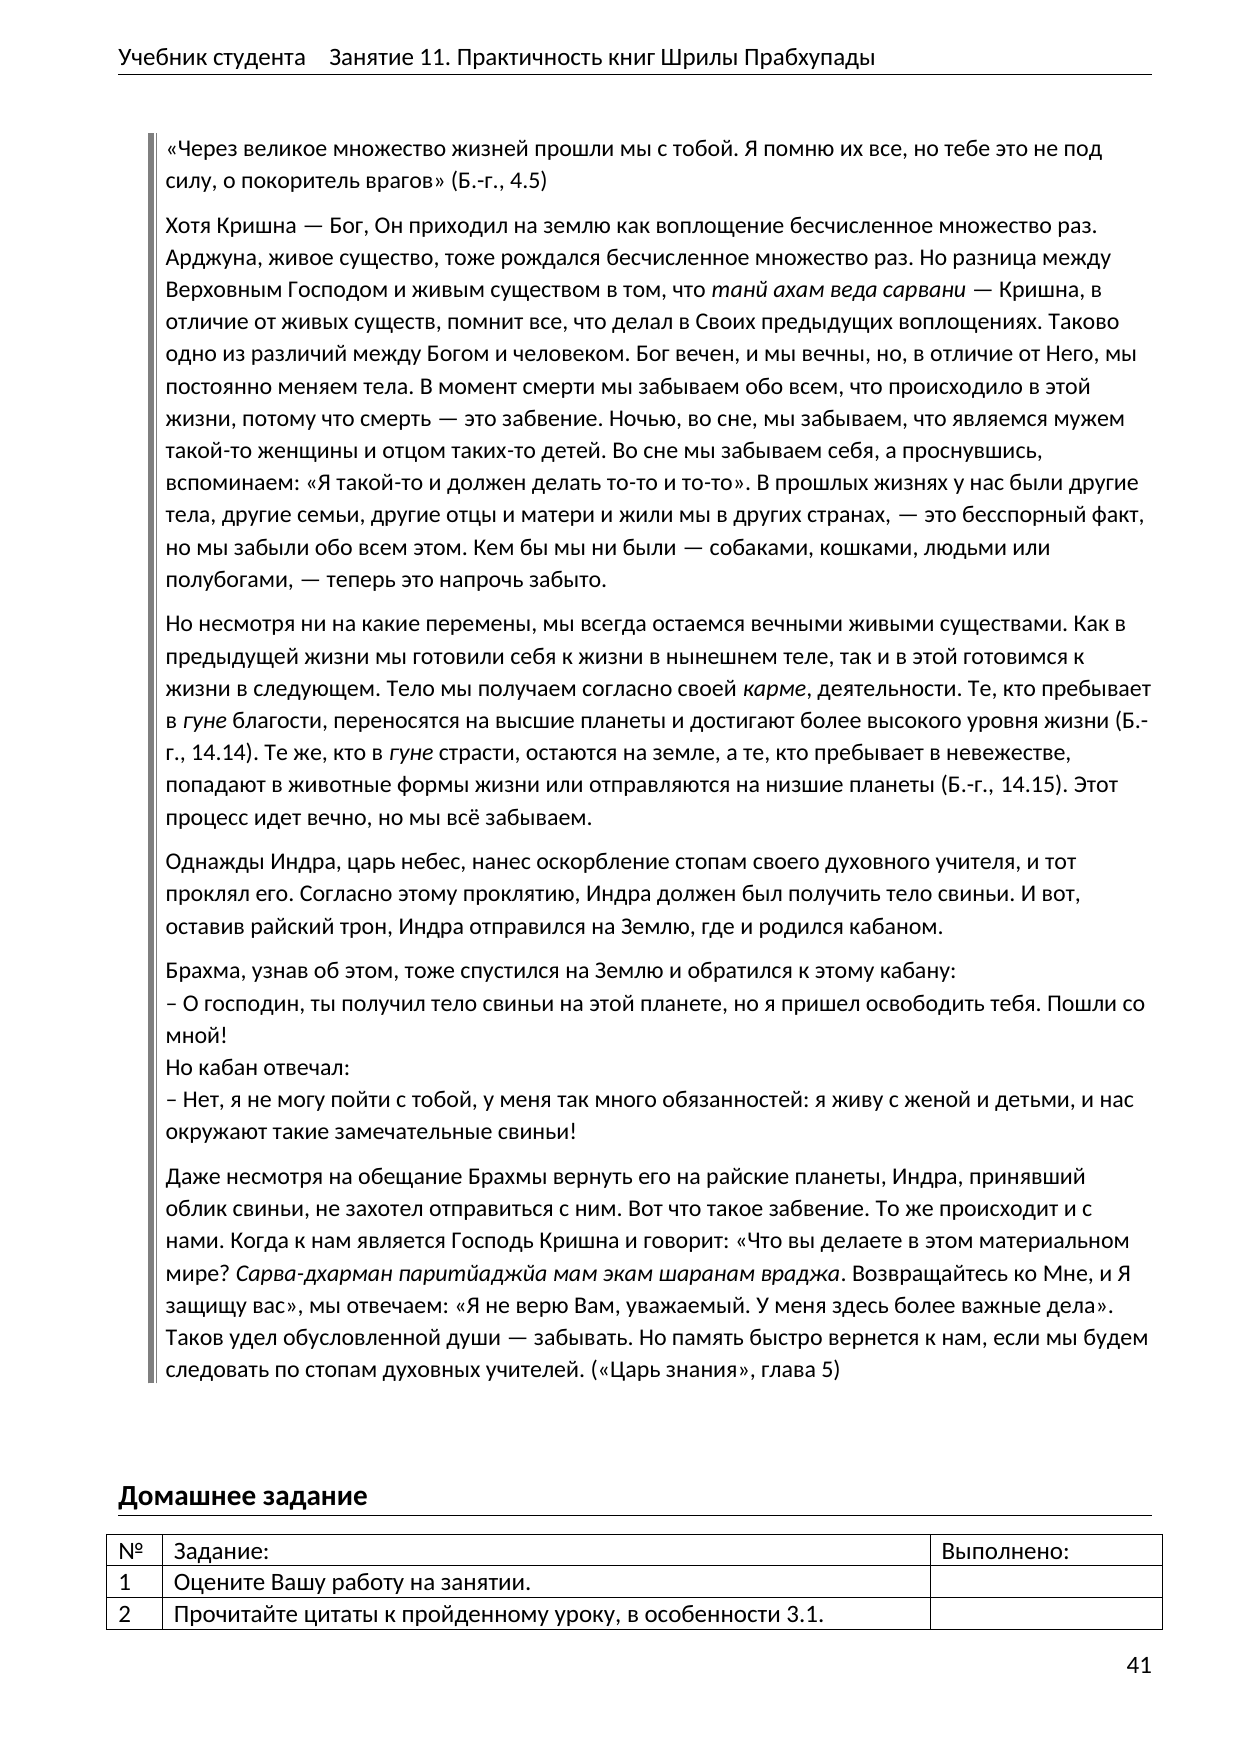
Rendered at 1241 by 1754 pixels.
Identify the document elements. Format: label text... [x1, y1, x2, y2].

text Но несмотря ни на какие перемены, мы всегда остаемся вечными живыми существами. Как в предыдущей жизни мы готовили себя к жизни в нынешнем теле, так и в этой готовимся к жизни в следующем. Тело мы получаем согласно своей карме, деятельности. Те, кто пребывает в гуне благости, переносятся на высшие планеты и достигают более высокого уровня жизни (Б.-г., 14.14). Те же, кто в гуне страсти, остаются на земле, а те, кто пребывает в невежестве, попадают в животные формы жизни или отправляются на низшие планеты (Б.-г., 14.15). Этот процесс идет вечно, но мы всё забываем. [157, 608, 1152, 831]
text Даже несмотря на обещание Брахмы вернуть его на райские планеты, Индра, принявший облик свиньи, не захотел отправиться с ним. Вот что такое забвение. То же происходит и с нами. Когда к нам является Господь Кришна и говорит: «Что вы делаете в этом материальном мире? Сарва-дхарман паритйаджйа мам экам шаранам враджа. Возвращайтесь ко Мне, и Я защищу вас», мы отвечаем: «Я не верю Вам, уважаемый. У меня здесь более важные дела». Таков удел обусловленной души — забывать. Но память быстро вернется к нам, если мы будем следовать по стопам духовных учителей. («Царь знания», глава 5) [157, 1161, 1152, 1383]
table_header № [107, 1535, 162, 1565]
text Хотя Кришна — Бог, Он приходил на землю как воплощение бесчисленное множество раз. Арджуна, живое существо, тоже рождался бесчисленное множество раз. Но разница между Верховным Господом и живым существом в том, что танй ахам веда сарвани — Кришна, в отличие от живых существ, помнит все, что делал в Своих предыдущих воплощениях. Таково одно из различий между Богом и человеком. Бог вечен, и мы вечны, но, в отличие от Него, мы постоянно меняем тела. В момент смерти мы забываем обо всем, что происходило в этой жизни, потому что смерть — это забвение. Ночью, во сне, мы забываем, что являемся мужем такой-то женщины и отцом таких-то детей. Во сне мы забываем себя, а проснувшись, вспоминаем: «Я такой-то и должен делать то-то и то-то». В прошлых жизнях у нас были другие тела, другие семьи, другие отцы и матери и жили мы в других странах, — это бесспорный факт, но мы забыли обо всем этом. Кем бы мы ни были — собаками, кошками, людьми или полубогами, — теперь это напрочь забыто. [157, 210, 1152, 593]
text Брахма, узнав об этом, тоже спустился на Землю и обратился к этому кабану: – О господин, ты получил тело свиньи на этой планете, но я пришел освободить тебя. Пошли со мной! Но кабан отвечал: – Нет, я не могу пойти с тобой, у меня так много обязанностей: я живу с женой и детьми, и нас окружают такие замечательные свиньи! [157, 955, 1152, 1146]
text Домашнее задание [118, 1477, 1152, 1515]
table_header Выполнено: [931, 1535, 1162, 1565]
table_cell 2 [107, 1598, 162, 1628]
table_header Задание: [163, 1535, 930, 1565]
table_cell Прочитайте цитаты к пройденному уроку, в особенности 3.1. [163, 1598, 930, 1628]
table_cell [931, 1598, 1162, 1628]
table_cell Оцените Вашу работу на занятии. [163, 1566, 930, 1597]
table_cell [931, 1566, 1162, 1597]
text «Через великое множество жизней прошли мы с тобой. Я помню их все, но тебе это не под силу, о покоритель врагов» (Б.-г., 4.5) [157, 133, 1152, 194]
text Однажды Индра, царь небес, нанес оскорбление стопам своего духовного учителя, и тот проклял его. Согласно этому проклятию, Индра должен был получить тело свиньи. И вот, оставив райский трон, Индра отправился на Землю, где и родился кабаном. [157, 846, 1152, 940]
table_cell 1 [107, 1566, 162, 1597]
